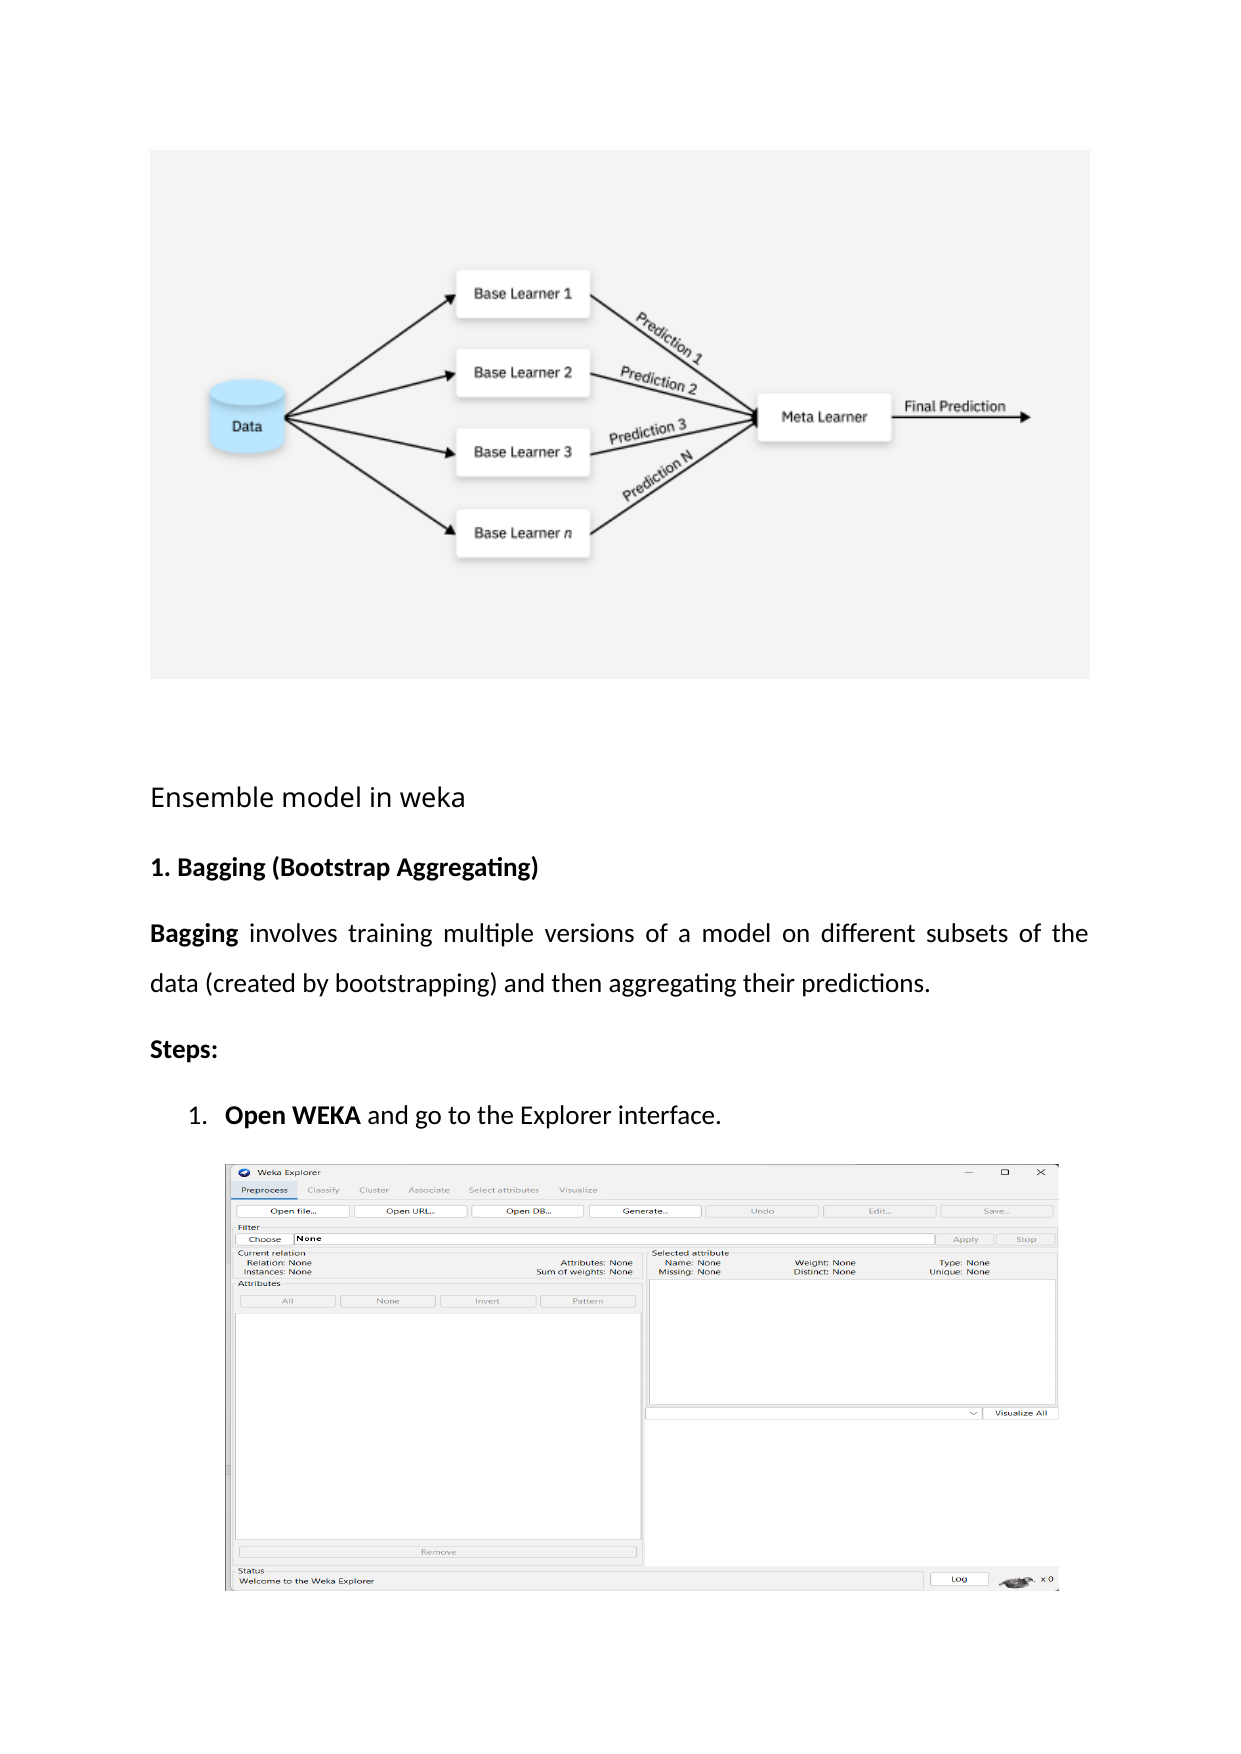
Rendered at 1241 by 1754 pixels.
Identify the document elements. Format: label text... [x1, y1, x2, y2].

list Open WEKA and go to the Explorer interface. [187, 1098, 1090, 1131]
text Bagging involves training multiple versions of a model on different subsets of the data (created by bootstrapping) and then aggregating their predictions. [150, 916, 1090, 999]
text Steps: [150, 1032, 1090, 1065]
text Ensemble model in weka [150, 778, 1090, 815]
picture [150, 150, 1091, 679]
text 1. Bagging (Bootstrap Aggregating) [150, 850, 1090, 883]
picture [225, 1164, 1059, 1591]
